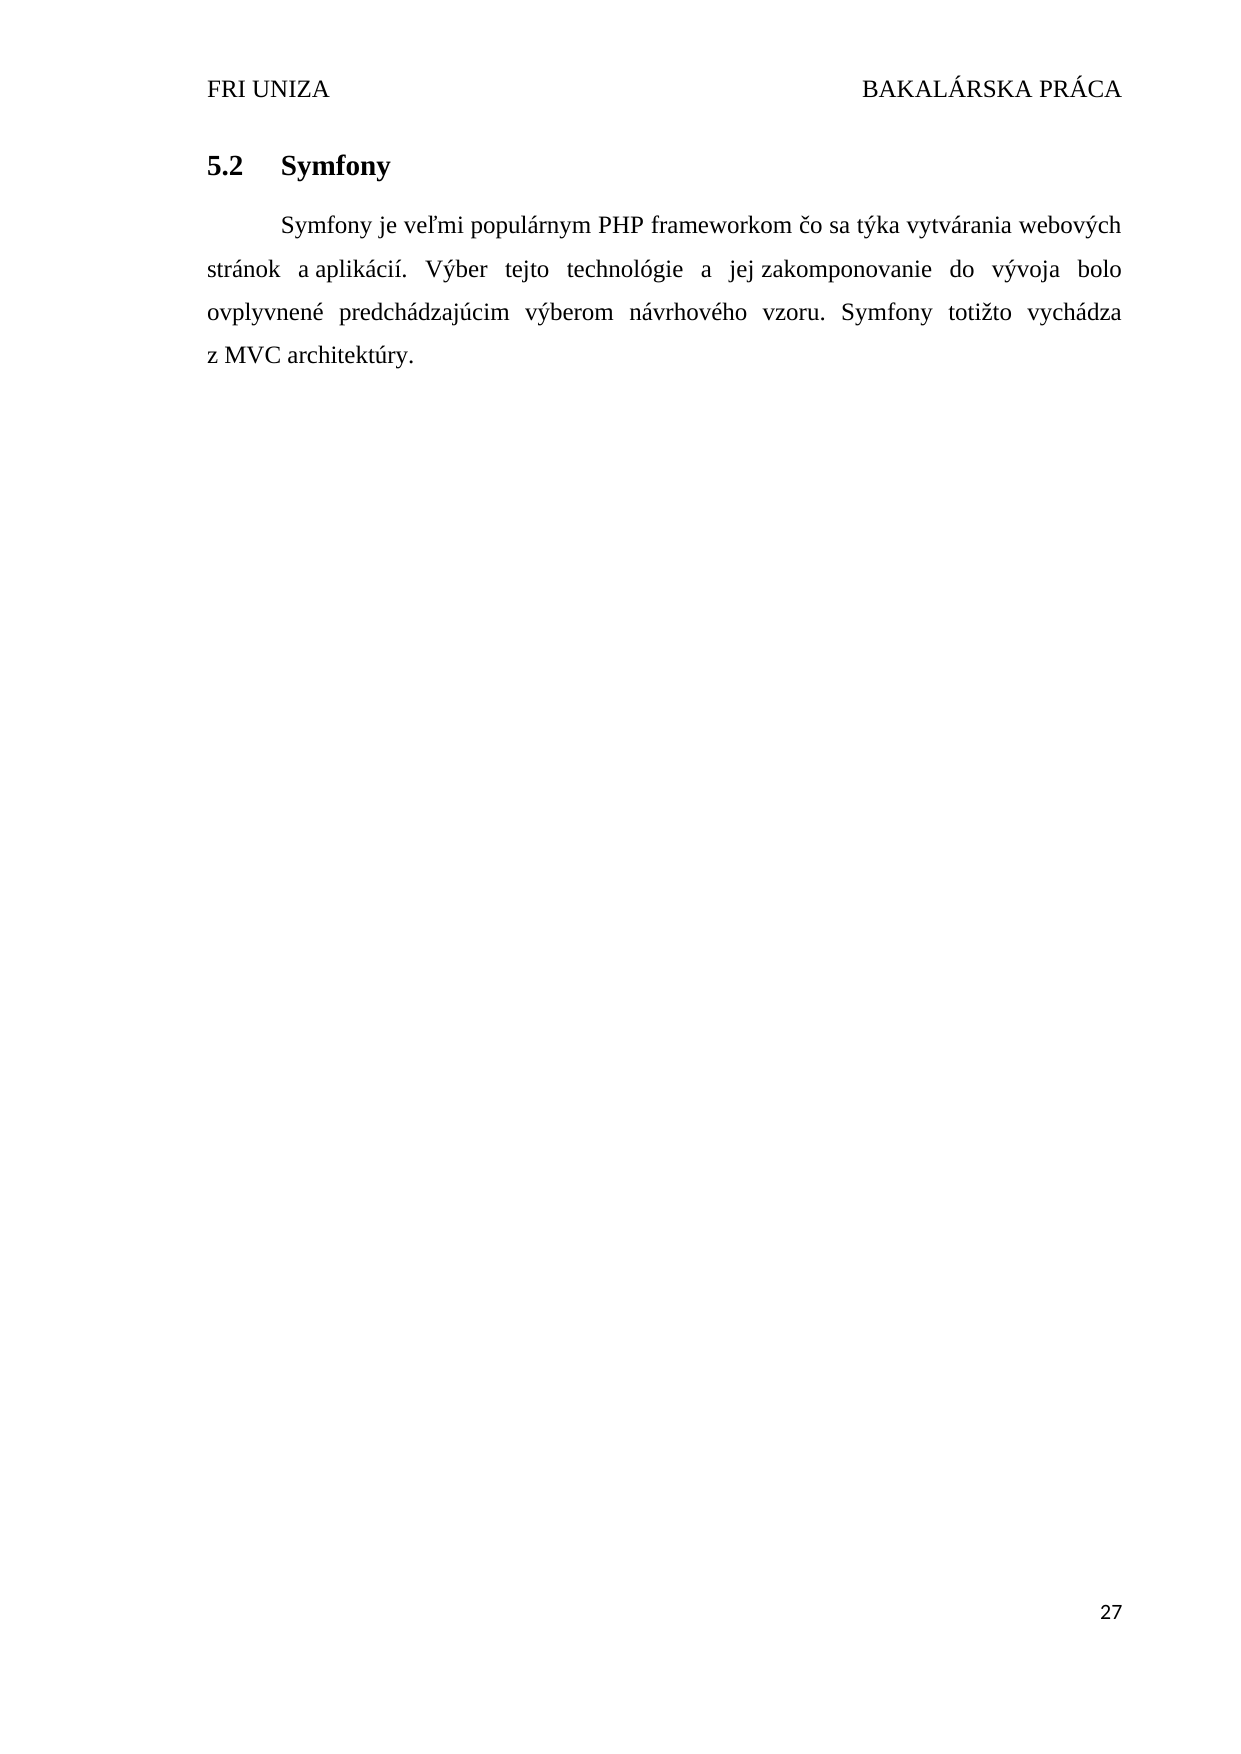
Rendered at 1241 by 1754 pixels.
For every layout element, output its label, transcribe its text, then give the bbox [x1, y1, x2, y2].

text Symfony je veľmi populárnym PHP frameworkom čo sa týka vytvárania webových stránok a aplikácií. Výber tejto technológie a jej zakomponovanie do vývoja bolo ovplyvnené predchádzajúcim výberom návrhového vzoru. Symfony totižto vychádza z MVC architektúry. [207, 211, 1122, 369]
subtitle Symfony [207, 148, 1122, 181]
